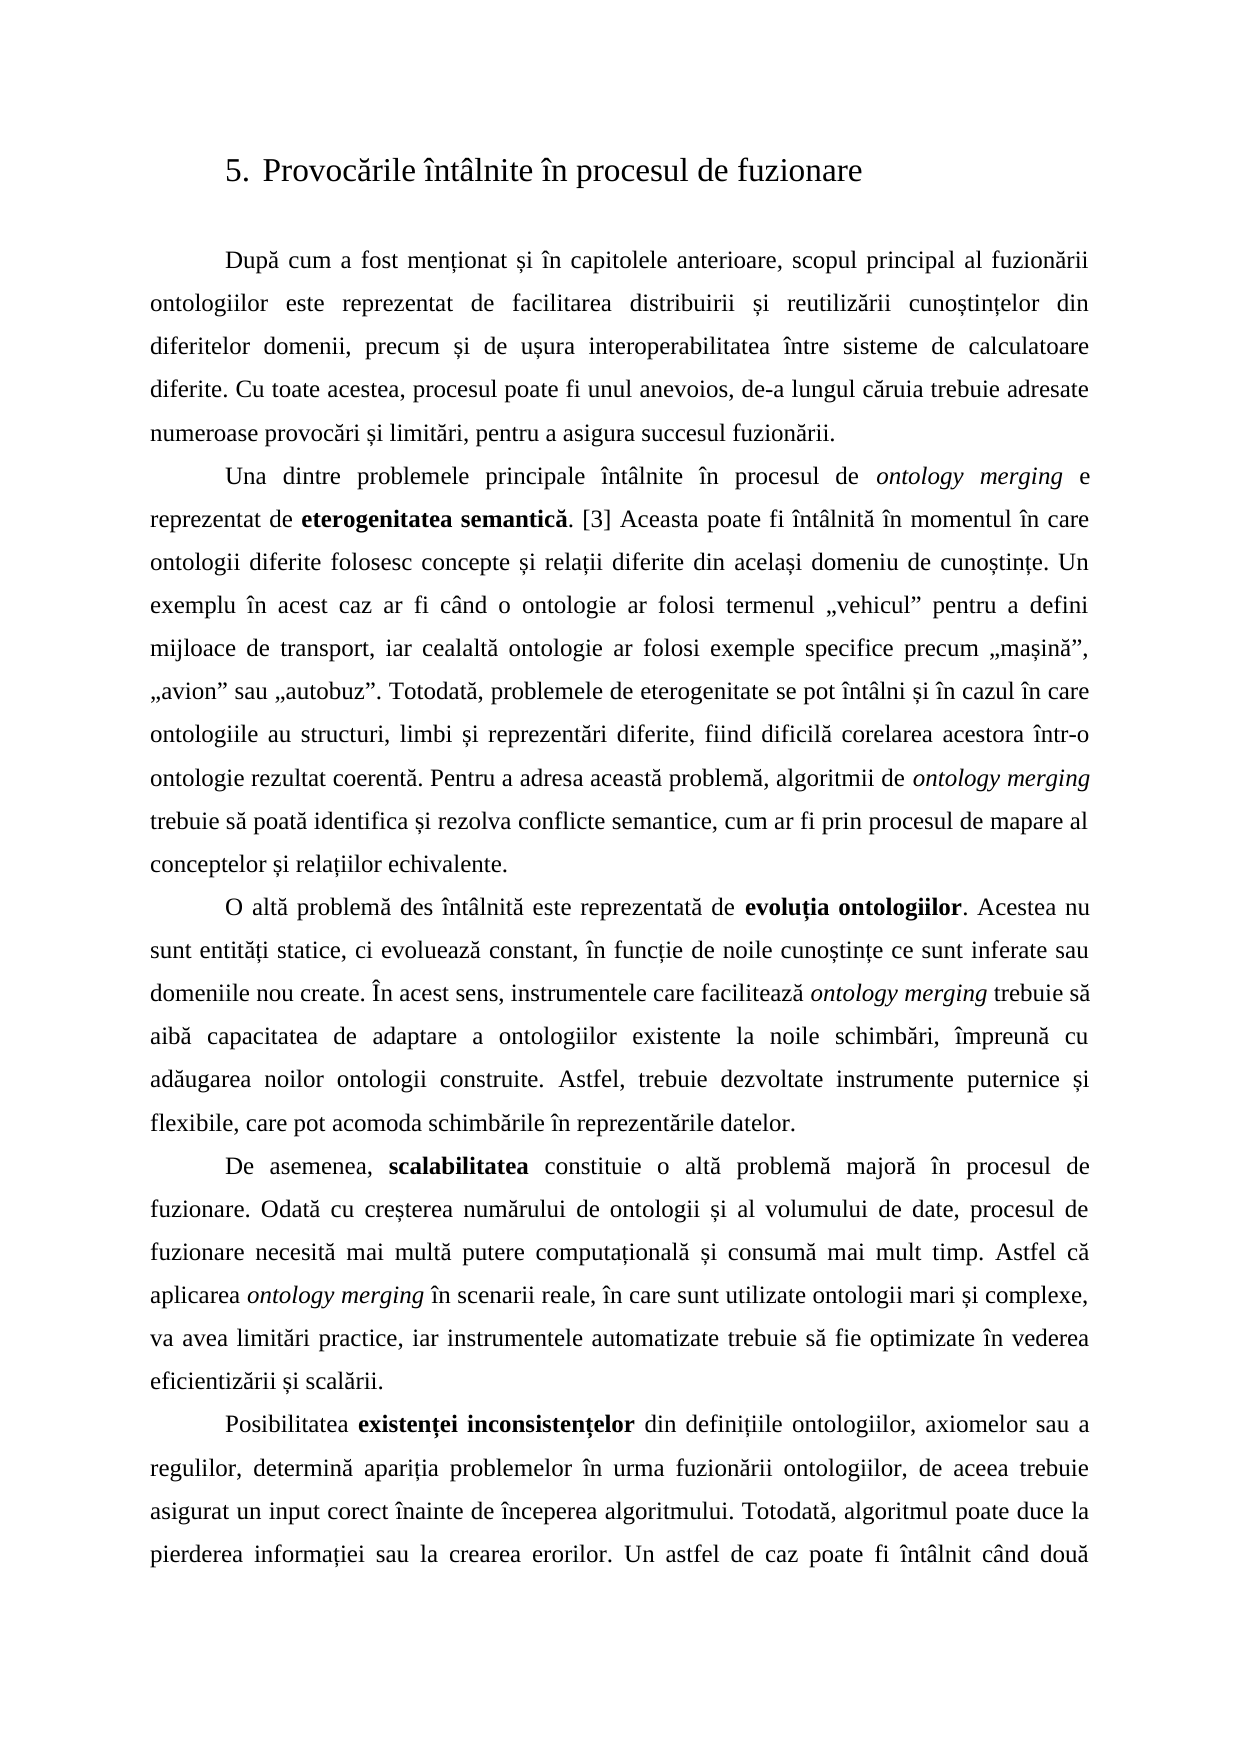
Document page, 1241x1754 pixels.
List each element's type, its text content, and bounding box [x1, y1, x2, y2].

text Una dintre problemele principale întâlnite în procesul de ontology merging e reprezentat de eterogenitatea semantică. Aceasta poate fi întâlnită în momentul în care ontologii diferite folosesc concepte și relații diferite din același domeniu de cunoștințe. Un exemplu în acest caz ar fi când o ontologie ar folosi termenul „vehicul” pentru a defini mijloace de transport, iar cealaltă ontologie ar folosi exemple specifice precum „mașină”, „avion” sau „autobuz”. Totodată, problemele de eterogenitate se pot întâlni și în cazul în care ontologiile au structuri, limbi și reprezentări diferite, fiind dificilă corelarea acestora într-o ontologie rezultat coerentă. Pentru a adresa această problemă, algoritmii de ontology merging trebuie să poată identifica și rezolva conflicte semantice, cum ar fi prin procesul de mapare al conceptelor și relațiilor echivalente. [150, 461, 1090, 878]
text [150, 1409, 1090, 1568]
text De asemenea, scalabilitatea constituie o altă problemă majoră în procesul de fuzionare. Odată cu creșterea numărului de ontologii și al volumului de date, procesul de fuzionare necesită mai multă putere computațională și consumă mai mult timp. Astfel că aplicarea ontology merging în scenarii reale, în care sunt utilizate ontologii mari și complexe, va avea limitări practice, iar instrumentele automatizate trebuie să fie optimizate în vederea eficientizării și scalării. [150, 1151, 1090, 1395]
text După cum a fost menționat și în capitolele anterioare, scopul principal al fuzionării ontologiilor este reprezentat de facilitarea distribuirii și reutilizării cunoștințelor din diferitelor domenii, precum și de ușura interoperabilitatea între sisteme de calculatoare diferite. Cu toate acestea, procesul poate fi unul anevoios, de-a lungul căruia trebuie adresate numeroase provocări și limitări, pentru a asigura succesul fuzionării. [150, 245, 1090, 446]
text O altă problemă des întâlnită este reprezentată de evoluția ontologiilor. Acestea nu sunt entități statice, ci evoluează constant, în funcție de noile cunoștințe ce sunt inferate sau domeniile nou create. În acest sens, instrumentele care facilitează ontology merging trebuie să aibă capacitatea de adaptare a ontologiilor existente la noile schimbări, împreună cu adăugarea noilor ontologii construite. Astfel, trebuie dezvoltate instrumente puternice și flexibile, care pot acomoda schimbările în reprezentările datelor. [150, 892, 1090, 1136]
subtitle Provocările întâlnite în procesul de fuzionare [225, 150, 1090, 188]
